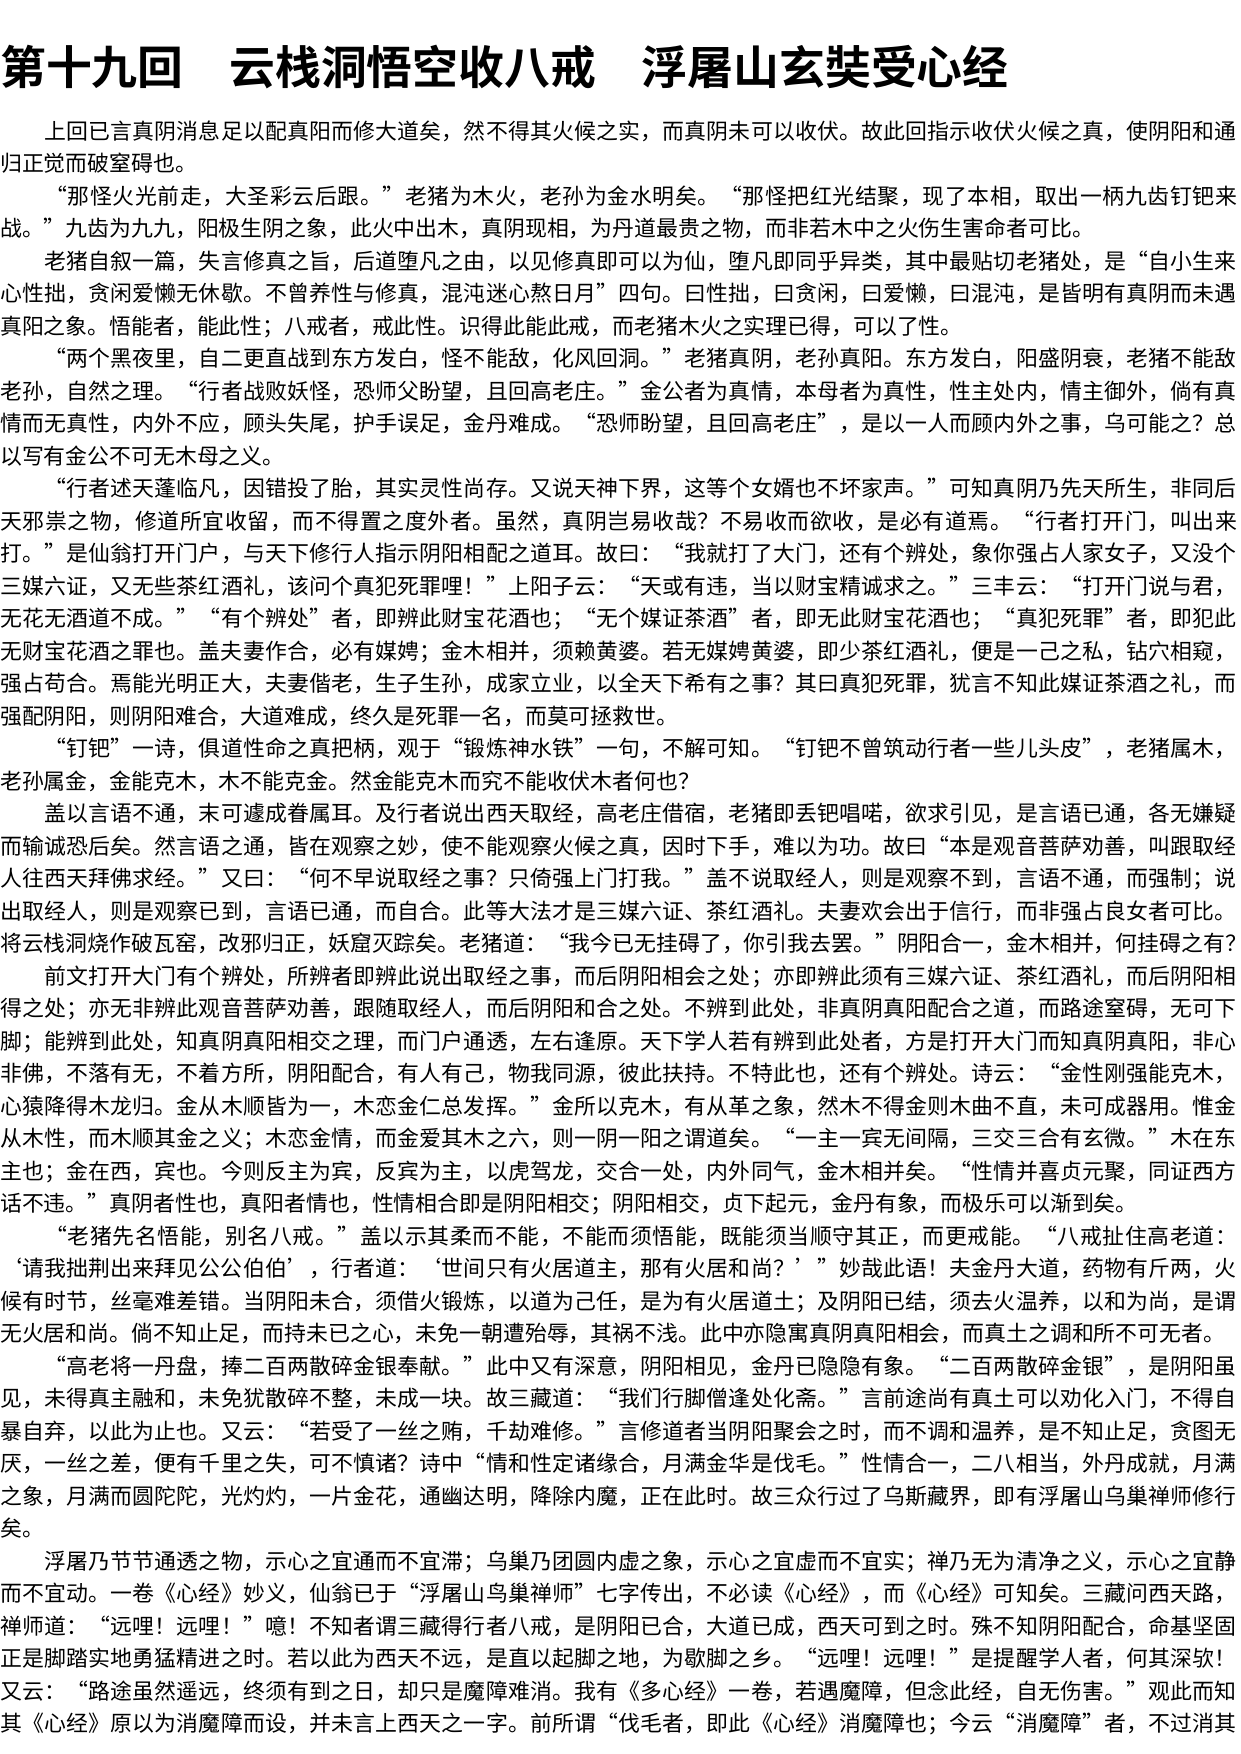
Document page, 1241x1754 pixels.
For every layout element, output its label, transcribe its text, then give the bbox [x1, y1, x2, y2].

text “老猪先名悟能，别名八戒。”盖以示其柔而不能，不能而须悟能，既能须当顺守其正，而更戒能。“八戒扯住高老道：‘请我拙荆出来拜见公公伯伯’，行者道：‘世间只有火居道主，那有火居和尚？’”妙哉此语！夫金丹大道，药物有斤两，火候有时节，丝毫难差错。当阴阳未合，须借火锻炼，以道为己任，是为有火居道土；及阴阳已结，须去火温养，以和为尚，是谓无火居和尚。倘不知止足，而持未已之心，未免一朝遭殆辱，其祸不浅。此中亦隐寓真阴真阳相会，而真土之调和所不可无者。 [0, 1218, 1240, 1348]
text 盖以言语不通，末可遽成眷属耳。及行者说出西天取经，高老庄借宿，老猪即丢钯唱喏，欲求引见，是言语已通，各无嫌疑，而输诚恐后矣。然言语之通，皆在观察之妙，使不能观察火候之真，因时下手，难以为功。故曰“本是观音菩萨劝善，叫跟取经人往西天拜佛求经。”又曰：“何不早说取经之事？只倚强上门打我。”盖不说取经人，则是观察不到，言语不通，而强制；说出取经人，则是观察已到，言语已通，而自合。此等大法才是三媒六证、茶红酒礼。夫妻欢会出于信行，而非强占良女者可比。将云栈洞烧作破瓦窑，改邪归正，妖窟灭踪矣。老猪道：“我今已无挂碍了，你引我去罢。”阴阳合一，金木相并，何挂碍之有？ [0, 796, 1240, 958]
text “那怪火光前走，大圣彩云后跟。”老猪为木火，老孙为金水明矣。“那怪把红光结聚，现了本相，取出一柄九齿钉钯来战。”九齿为九九，阳极生阴之象，此火中出木，真阴现相，为丹道最贵之物，而非若木中之火伤生害命者可比。 [0, 178, 1240, 243]
text 上回已言真阴消息足以配真阳而修大道矣，然不得其火候之实，而真阴未可以收伏。故此回指示收伏火候之真，使阴阳和通，归正觉而破窒碍也。 [0, 113, 1240, 178]
text “钉钯”一诗，俱道性命之真把柄，观于“锻炼神水铁”一句，不解可知。“钉钯不曾筑动行者一些儿头皮”，老猪属木，老孙属金，金能克木，木不能克金。然金能克木而究不能收伏木者何也？ [0, 731, 1240, 796]
text “两个黑夜里，自二更直战到东方发白，怪不能敌，化风回洞。”老猪真阴，老孙真阳。东方发白，阳盛阴衰，老猪不能敌老孙，自然之理。“行者战败妖怪，恐师父盼望，且回高老庄。”金公者为真情，本母者为真性，性主处内，情主御外，倘有真情而无真性，内外不应，顾头失尾，护手误足，金丹难成。“恐师盼望，且回高老庄”，是以一人而顾内外之事，乌可能之？总以写有金公不可无木母之义。 [0, 341, 1240, 471]
text 老猪自叙一篇，失言修真之旨，后道堕凡之由，以见修真即可以为仙，堕凡即同乎异类，其中最贴切老猪处，是“自小生来心性拙，贪闲爱懒无休歇。不曾养性与修真，混沌迷心熬日月”四句。曰性拙，曰贪闲，曰爱懒，曰混沌，是皆明有真阴而未遇真阳之象。悟能者，能此性；八戒者，戒此性。识得此能此戒，而老猪木火之实理已得，可以了性。 [0, 243, 1240, 341]
subtitle 第十九回 云栈洞悟空收八戒 浮屠山玄奘受心经 [0, 16, 1240, 113]
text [0, 1543, 1240, 1738]
text 前文打开大门有个辨处，所辨者即辨此说出取经之事，而后阴阳相会之处；亦即辨此须有三媒六证、茶红酒礼，而后阴阳相得之处；亦无非辨此观音菩萨劝善，跟随取经人，而后阴阳和合之处。不辨到此处，非真阴真阳配合之道，而路途窒碍，无可下脚；能辨到此处，知真阴真阳相交之理，而门户通透，左右逢原。天下学人若有辨到此处者，方是打开大门而知真阴真阳，非心非佛，不落有无，不着方所，阴阳配合，有人有己，物我同源，彼此扶持。不特此也，还有个辨处。诗云：“金性刚强能克木，心猿降得木龙归。金从木顺皆为一，木恋金仁总发挥。”金所以克木，有从革之象，然木不得金则木曲不直，未可成器用。惟金从木性，而木顺其金之义；木恋金情，而金爱其木之六，则一阴一阳之谓道矣。“一主一宾无间隔，三交三合有玄微。”木在东，主也；金在西，宾也。今则反主为宾，反宾为主，以虎驾龙，交合一处，内外同气，金木相并矣。“性情并喜贞元聚，同证西方话不违。”真阴者性也，真阳者情也，性情相合即是阴阳相交；阴阳相交，贞下起元，金丹有象，而极乐可以渐到矣。 [0, 958, 1240, 1218]
text “高老将一丹盘，捧二百两散碎金银奉献。”此中又有深意，阴阳相见，金丹已隐隐有象。“二百两散碎金银”，是阴阳虽见，未得真主融和，未免犹散碎不整，未成一块。故三藏道：“我们行脚僧逢处化斋。”言前途尚有真土可以劝化入门，不得自暴自弃，以此为止也。又云：“若受了一丝之贿，千劫难修。”言修道者当阴阳聚会之时，而不调和温养，是不知止足，贪图无厌，一丝之差，便有千里之失，可不慎诸？诗中“情和性定诸缘合，月满金华是伐毛。”性情合一，二八相当，外丹成就，月满之象，月满而圆陀陀，光灼灼，一片金花，通幽达明，降除内魔，正在此时。故三众行过了乌斯藏界，即有浮屠山乌巢禅师修行矣。 [0, 1348, 1240, 1543]
text “行者述天蓬临凡，因错投了胎，其实灵性尚存。又说天神下界，这等个女婿也不坏家声。”可知真阴乃先天所生，非同后天邪祟之物，修道所宜收留，而不得置之度外者。虽然，真阴岂易收哉？不易收而欲收，是必有道焉。“行者打开门，叫出来打。”是仙翁打开门户，与天下修行人指示阴阳相配之道耳。故曰：“我就打了大门，还有个辨处，象你强占人家女子，又没个三媒六证，又无些茶红酒礼，该问个真犯死罪哩！”上阳子云：“天或有违，当以财宝精诚求之。”三丰云：“打开门说与君，无花无酒道不成。”“有个辨处”者，即辨此财宝花酒也；“无个媒证茶酒”者，即无此财宝花酒也；“真犯死罪”者，即犯此无财宝花酒之罪也。盖夫妻作合，必有媒娉；金木相并，须赖黄婆。若无媒娉黄婆，即少茶红酒礼，便是一己之私，钻穴相窥，强占苟合。焉能光明正大，夫妻偕老，生子生孙，成家立业，以全天下希有之事？其曰真犯死罪，犹言不知此媒证茶酒之礼，而强配阴阳，则阴阳难合，大道难成，终久是死罪一名，而莫可拯救世。 [0, 471, 1240, 731]
